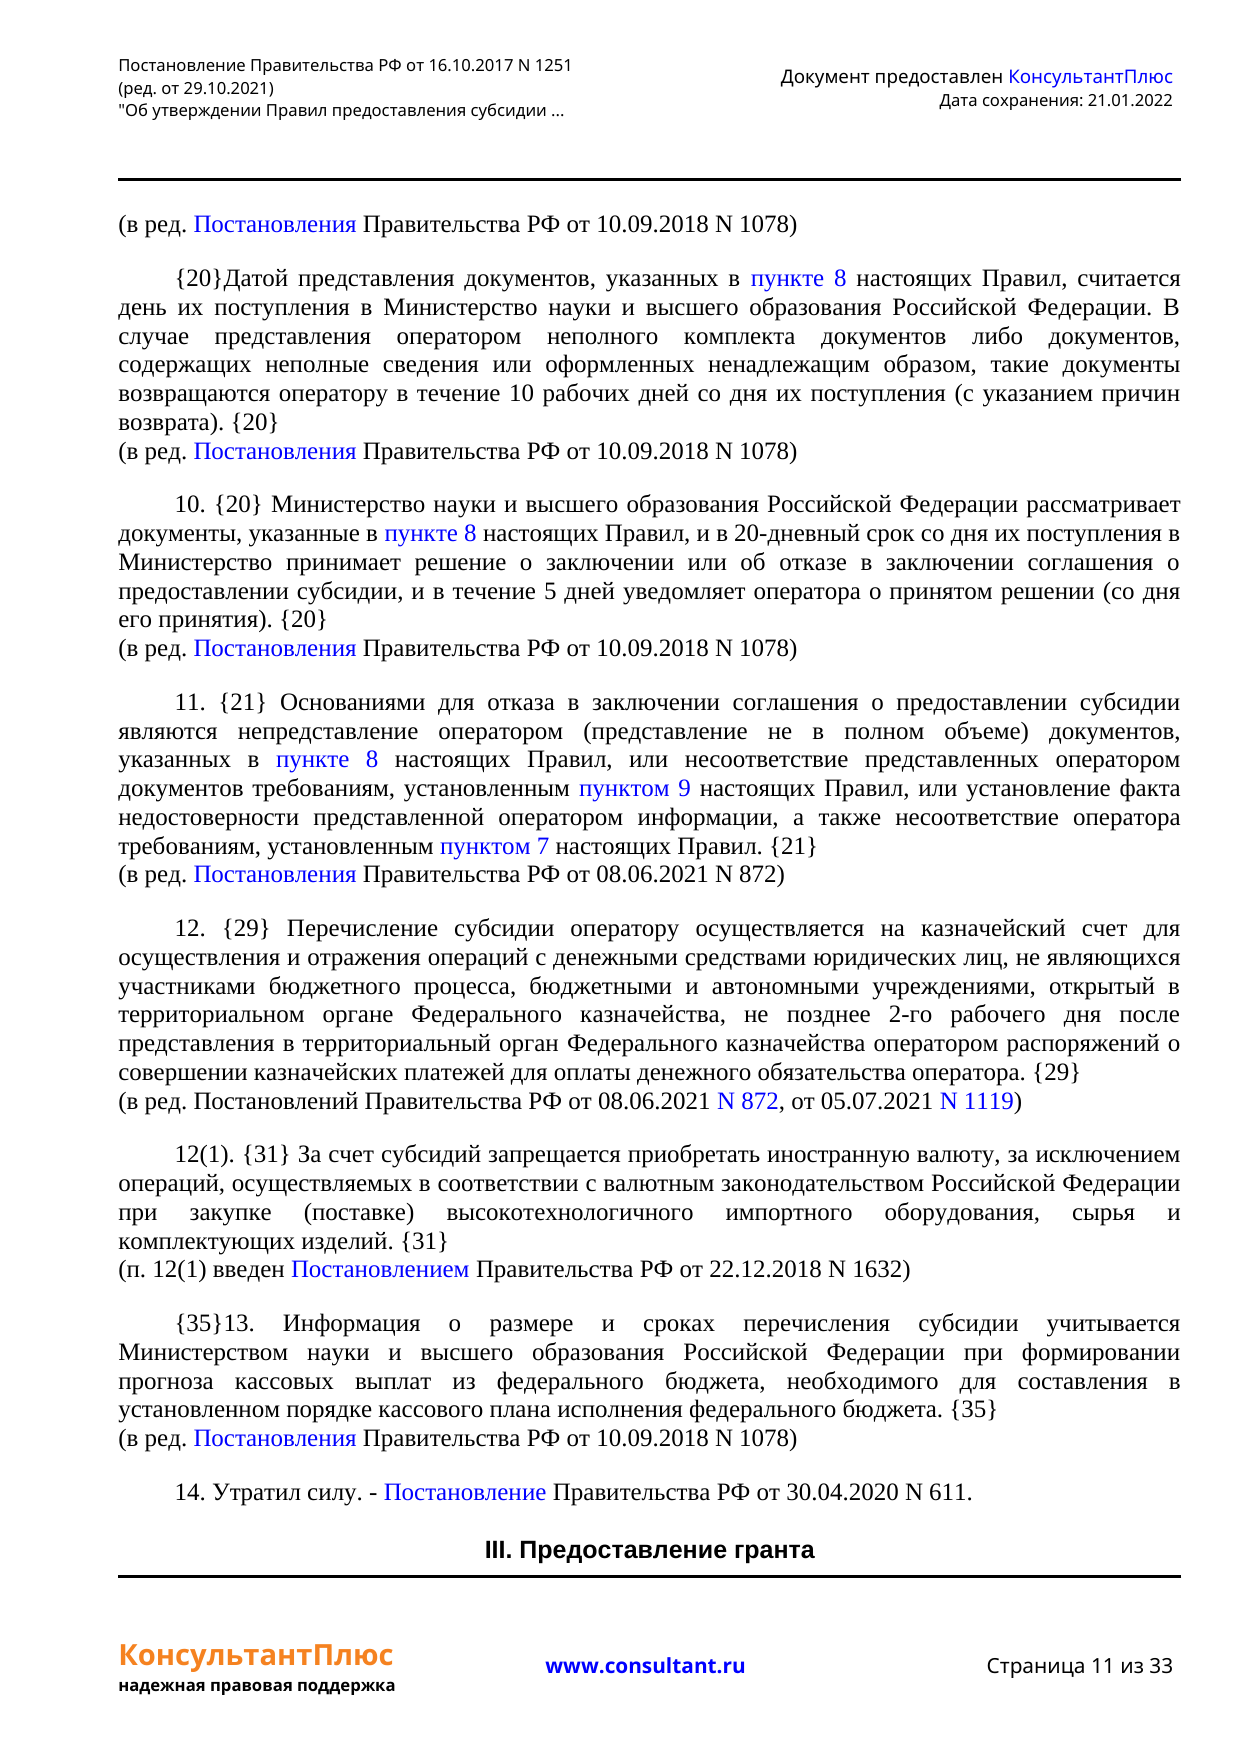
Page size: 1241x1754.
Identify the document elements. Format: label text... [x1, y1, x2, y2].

text {35}13. Информация о размере и сроках перечисления субсидии учитывается Министерством науки и высшего образования Российской Федерации при формировании прогноза кассовых выплат из федерального бюджета, необходимого для составления в установленном порядке кассового плана исполнения федерального бюджета. {35} [118, 1308, 1181, 1423]
text (в ред. Постановления Правительства РФ от 10.09.2018 N 1078) [118, 209, 1181, 238]
text (в ред. Постановления Правительства РФ от 10.09.2018 N 1078) [118, 1423, 1181, 1452]
text (п. 12(1) введен Постановлением Правительства РФ от 22.12.2018 N 1632) [118, 1254, 1181, 1283]
text 11. {21} Основаниями для отказа в заключении соглашения о предоставлении субсидии являются непредставление оператором (представление не в полном объеме) документов, указанных в пункте 8 настоящих Правил, или несоответствие представленных оператором документов требованиям, установленным пунктом 9 настоящих Правил, или установление факта недостоверности представленной оператором информации, а также несоответствие оператора требованиям, установленным пунктом 7 настоящих Правил. {21} [118, 687, 1181, 859]
title III. Предоставление гранта [118, 1534, 1181, 1563]
text 10. {20} Министерство науки и высшего образования Российской Федерации рассматривает документы, указанные в пункте 8 настоящих Правил, и в 20-дневный срок со дня их поступления в Министерство принимает решение о заключении или об отказе в заключении соглашения о предоставлении субсидии, и в течение 5 дней уведомляет оператора о принятом решении (со дня его принятия). {20} [118, 489, 1181, 633]
text {20}Датой представления документов, указанных в пункте 8 настоящих Правил, считается день их поступления в Министерство науки и высшего образования Российской Федерации. В случае представления оператором неполного комплекта документов либо документов, содержащих неполные сведения или оформленных ненадлежащим образом, такие документы возвращаются оператору в течение 10 рабочих дней со дня их поступления (с указанием причин возврата). {20} [118, 263, 1181, 436]
text 12(1). {31} За счет субсидий запрещается приобретать иностранную валюту, за исключением операций, осуществляемых в соответствии с валютным законодательством Российской Федерации при закупке (поставке) высокотехнологичного импортного оборудования, сырья и комплектующих изделий. {31} [118, 1139, 1181, 1254]
text (в ред. Постановления Правительства РФ от 08.06.2021 N 872) [118, 859, 1181, 888]
text (в ред. Постановления Правительства РФ от 10.09.2018 N 1078) [118, 436, 1181, 464]
text (в ред. Постановления Правительства РФ от 10.09.2018 N 1078) [118, 633, 1181, 662]
text 12. {29} Перечисление субсидии оператору осуществляется на казначейский счет для осуществления и отражения операций с денежными средствами юридических лиц, не являющихся участниками бюджетного процесса, бюджетными и автономными учреждениями, открытый в территориальном органе Федерального казначейства, не позднее 2-го рабочего дня после представления в территориальный орган Федерального казначейства оператором распоряжений о совершении казначейских платежей для оплаты денежного обязательства оператора. {29} [118, 913, 1181, 1086]
text (в ред. Постановлений Правительства РФ от 08.06.2021 N 872, от 05.07.2021 N 1119) [118, 1086, 1181, 1114]
text 14. Утратил силу. - Постановление Правительства РФ от 30.04.2020 N 611. [118, 1477, 1181, 1506]
